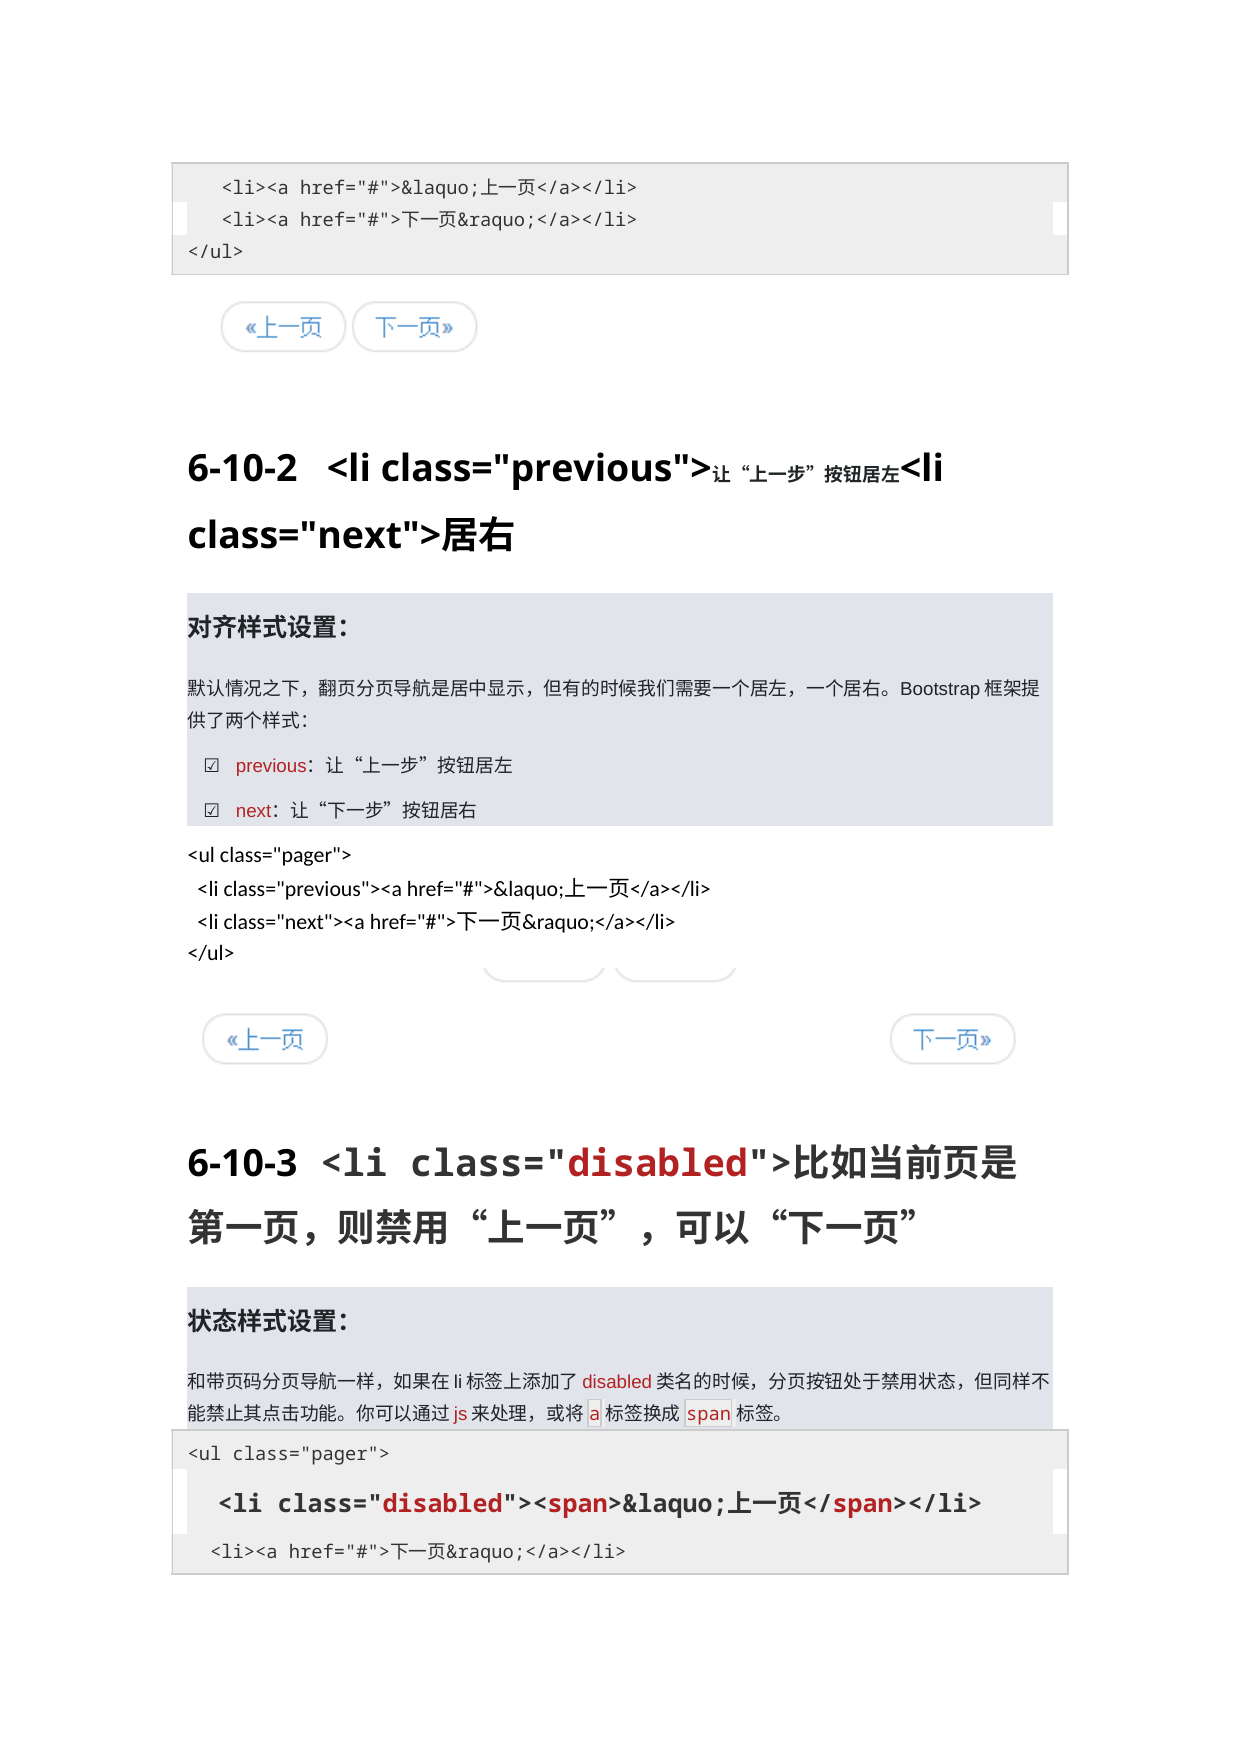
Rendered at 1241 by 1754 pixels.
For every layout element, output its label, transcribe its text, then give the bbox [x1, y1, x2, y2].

text 和带页码分页导航一样，如果在li标签上添加了disabled类名的时候，分页按钮处于禁用状态，但同样不能禁止其点击功能。你可以通过js来处理，或将a标签换成span标签。 [187, 1364, 1053, 1429]
text ☑ next：让“下一步”按钮居右 [187, 793, 1053, 826]
text 状态样式设置： [187, 1287, 1053, 1352]
subtitle 6-10-2 <li class="previous">让“上一步”按钮居左<li class="next">居右 [187, 434, 1053, 564]
picture [187, 275, 554, 379]
text <li class="disabled"><span>&laquo;上一页</span></li> [187, 1469, 1053, 1527]
text <ul class="pager"> [187, 838, 1053, 871]
text <li class="next"><a href="#">下一页&raquo;</a></li> [187, 903, 1053, 936]
subtitle 6-10-3 <li class="disabled">比如当前页是第一页，则禁用“上一页”，可以“下一页” [187, 1128, 1053, 1258]
text 对齐样式设置： [187, 593, 1053, 658]
text <li><a href="#">下一页&raquo;</a></li> [187, 202, 1053, 227]
picture [187, 968, 1022, 1082]
text </ul> [173, 227, 1067, 274]
text <li><a href="#">下一页&raquo;</a></li> [173, 1527, 1067, 1573]
text <li><a href="#">&laquo;上一页</a></li> [173, 164, 1067, 202]
text ☑ previous：让“上一步”按钮居左 [187, 748, 1053, 781]
text <li class="previous"><a href="#">&laquo;上一页</a></li> [187, 871, 1053, 903]
text <ul class="pager"> [173, 1431, 1067, 1469]
text 默认情况之下，翻页分页导航是居中显示，但有的时候我们需要一个居左，一个居右。Bootstrap框架提供了两个样式： [187, 671, 1053, 736]
